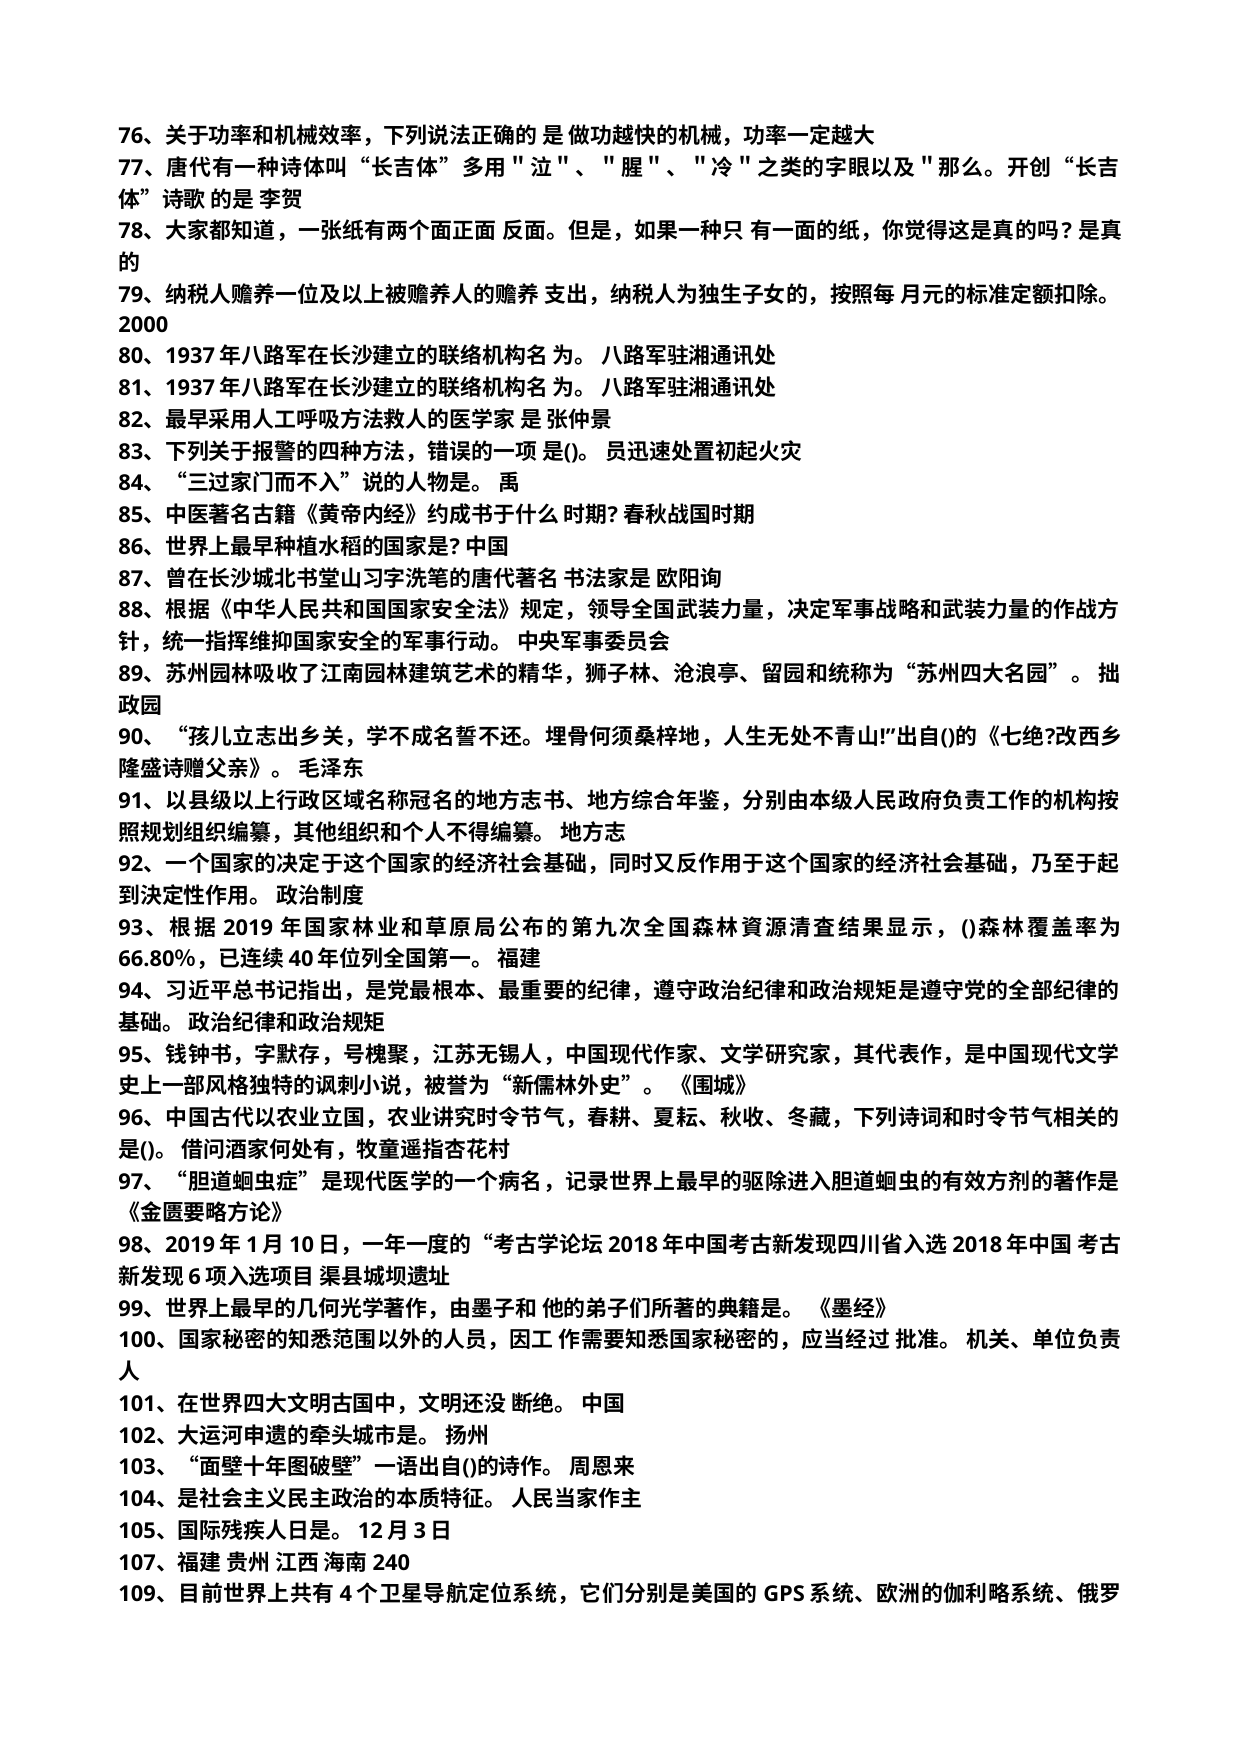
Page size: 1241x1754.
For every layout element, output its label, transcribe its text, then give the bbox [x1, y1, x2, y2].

text 94、习近平总书记指出，是党最根本、最重要的纪律，遵守政治纪律和政治规矩是遵守党的全部纪律的基础。 政治纪律和政治规矩 [118, 973, 1122, 1037]
text 96、中国古代以农业立国，农业讲究时令节气，春耕、夏耘、秋收、冬藏，下列诗词和时令节气相关的是()。 借问酒家何处有，牧童遥指杏花村 [118, 1100, 1122, 1164]
text 95、钱钟书，字默存，号槐聚，江苏无锡人，中国现代作家、文学研究家，其代表作，是中国现代文学史上一部风格独特的讽刺小说，被誉为“新儒林外史”。 《围城》 [118, 1037, 1122, 1100]
text 103、“面壁十年图破壁”一语出自()的诗作。 周恩来 [118, 1449, 1122, 1481]
text 97、“胆道蛔虫症”是现代医学的一个病名，记录世界上最早的驱除进入胆道蛔虫的有效方剂的著作是 《金匮要略方论》 [118, 1164, 1122, 1227]
text 86、世界上最早种植水稻的国家是? 中国 [118, 529, 1122, 561]
text 102、大运河申遗的牵头城市是。 扬州 [118, 1418, 1122, 1449]
text 81、1937年八路军在长沙建立的联络机构名 为。 八路军驻湘通讯处 [118, 370, 1122, 402]
text 80、1937年八路军在长沙建立的联络机构名 为。 八路军驻湘通讯处 [118, 338, 1122, 370]
text 104、是社会主义民主政治的本质特征。 人民当家作主 [118, 1481, 1122, 1513]
text 105、国际残疾人日是。 12月3日 [118, 1513, 1122, 1545]
text 82、最早采用人工呼吸方法救人的医学家 是 张仲景 [118, 402, 1122, 434]
text 93、根据2019年国家林业和草原局公布的第九次全国森林資源清査结果显示，()森林覆盖率为66.80％，已连续40年位列全国第一。 福建 [118, 910, 1122, 973]
text 89、苏州园林吸收了江南园林建筑艺术的精华，狮子林、沧浪亭、留园和统称为“苏州四大名园”。 拙政园 [118, 656, 1122, 719]
text 99、世界上最早的几何光学著作，由墨子和 他的弟子们所著的典籍是。 《墨经》 [118, 1291, 1122, 1322]
text 90、“孩儿立志出乡关，学不成名誓不还。埋骨何须桑梓地，人生无处不青山!”出自()的《七绝?改西乡隆盛诗赠父亲》。 毛泽东 [118, 719, 1122, 783]
text 84、“三过家门而不入”说的人物是。 禹 [118, 465, 1122, 497]
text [118, 1576, 1122, 1608]
text 91、以县级以上行政区域名称冠名的地方志书、地方综合年鉴，分别由本级人民政府负责工作的机构按照规划组织编纂，其他组织和个人不得编纂。 地方志 [118, 783, 1122, 846]
text 100、国家秘密的知悉范围以外的人员，因工 作需要知悉国家秘密的，应当经过 批准。 机关、单位负责人 [118, 1322, 1122, 1386]
text 87、曾在长沙城北书堂山习字洗笔的唐代著名 书法家是 欧阳询 [118, 561, 1122, 592]
text 88、根据《中华人民共和国国家安全法》规定，领导全国武装力量，决定军事战略和武装力量的作战方针，统一指挥维抑国家安全的军事行动。 中央军事委员会 [118, 592, 1122, 656]
text 76、关于功率和机械效率，下列说法正确的 是 做功越快的机械，功率一定越大 [118, 118, 1122, 150]
text 107、福建 贵州 江西 海南 240 [118, 1545, 1122, 1576]
text 77、唐代有一种诗体叫“长吉体”多用＂泣＂、＂腥＂、＂冷＂之类的字眼以及＂那么。开创“长吉体”诗歌 的是 李贺 [118, 150, 1122, 213]
text 79、纳税人赡养一位及以上被赡养人的赡养 支出，纳税人为独生子女的，按照每 月元的标准定额扣除。 2000 [118, 277, 1122, 338]
text 98、2019年1月10日，一年一度的“考古学论坛2018年中国考古新发现四川省入选2018年中国 考古新发现6项入选项目 渠县城坝遗址 [118, 1227, 1122, 1291]
text 101、在世界四大文明古国中，文明还没 断绝。 中国 [118, 1386, 1122, 1418]
text 83、下列关于报警的四种方法，错误的一项 是()。 员迅速处置初起火灾 [118, 434, 1122, 465]
text 78、大家都知道，一张纸有两个面正面 反面。但是，如果一种只 有一面的纸，你觉得这是真的吗? 是真的 [118, 213, 1122, 277]
text 92、一个国家的决定于这个国家的经济社会基础，同时又反作用于这个国家的经济社会基础，乃至于起到決定性作用。 政治制度 [118, 846, 1122, 910]
text 85、中医著名古籍《黄帝内经》约成书于什么 时期? 春秋战国时期 [118, 497, 1122, 529]
